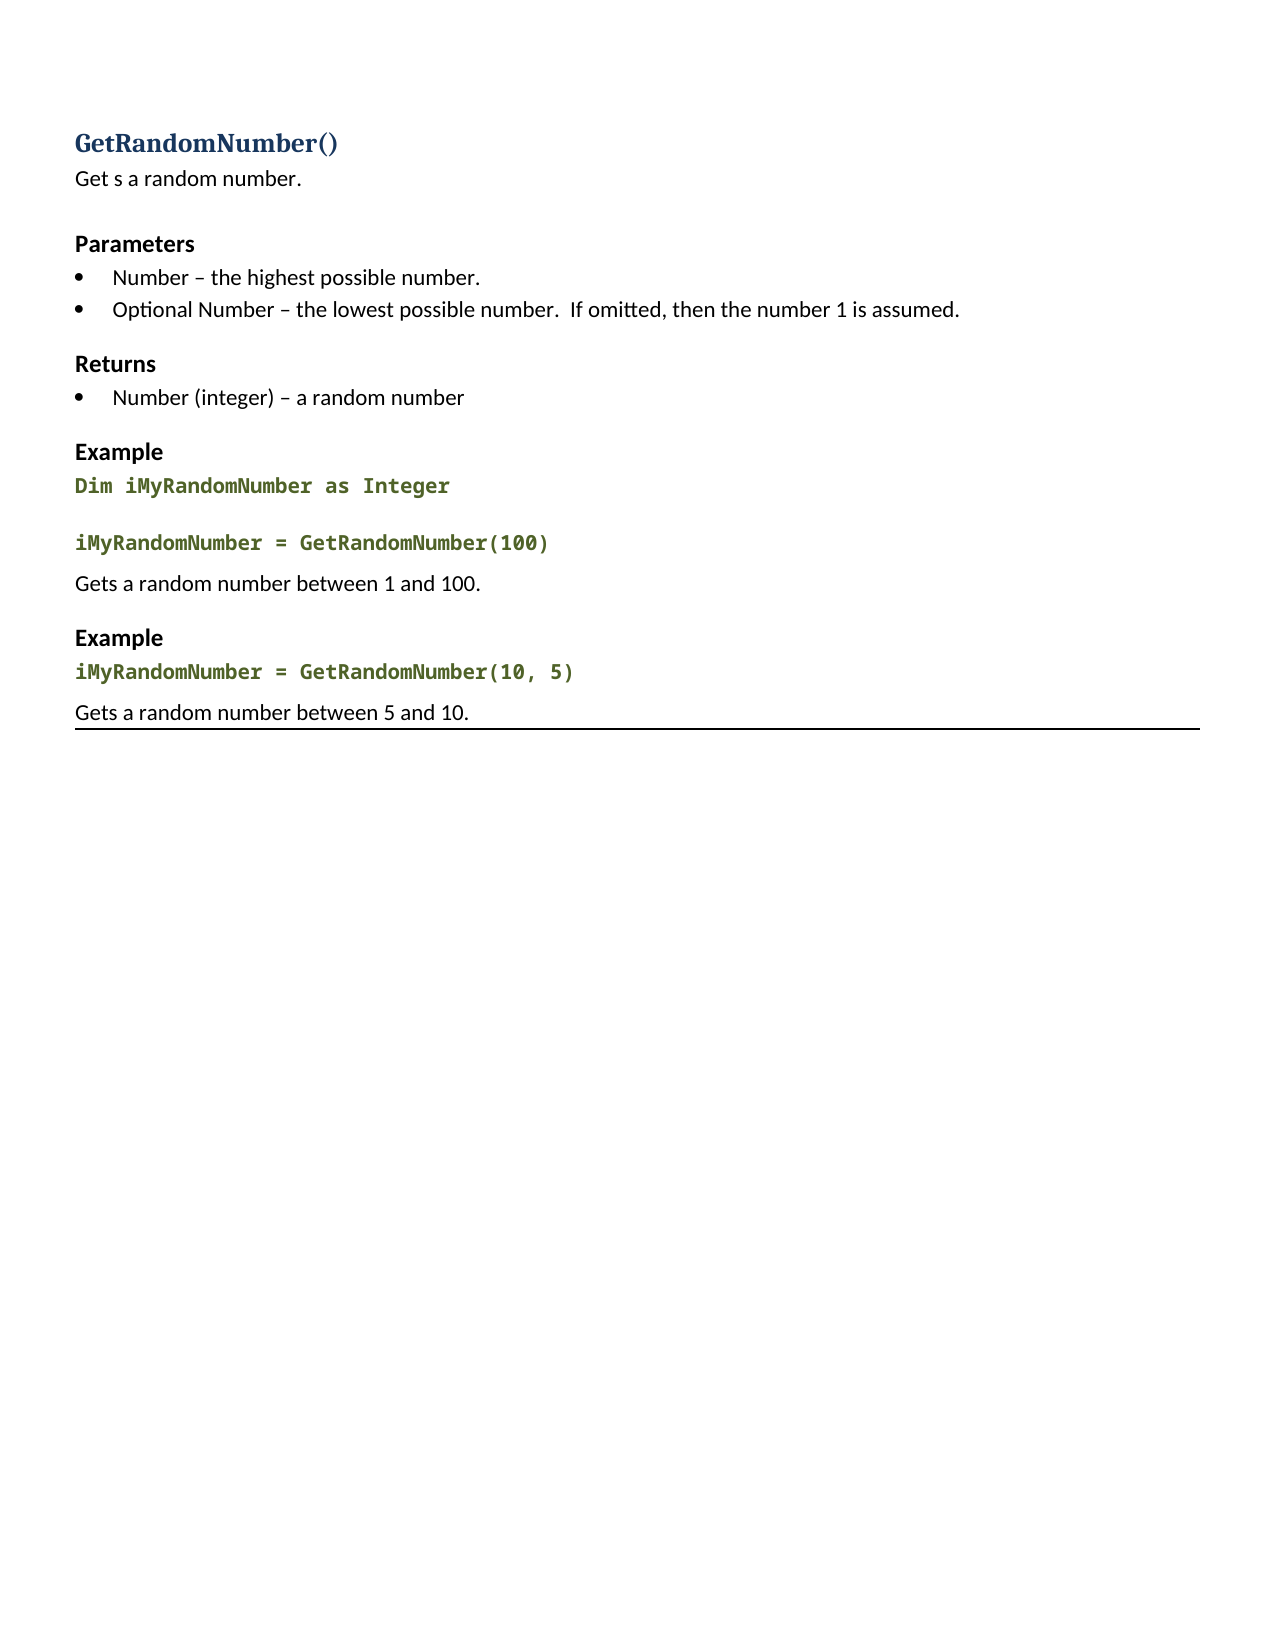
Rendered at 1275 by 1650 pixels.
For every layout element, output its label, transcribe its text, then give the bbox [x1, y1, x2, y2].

text Returns [75, 348, 1200, 379]
text Example [75, 436, 1200, 467]
list Number – the highest possible number. [75, 263, 1200, 291]
text iMyRandomNumber = GetRandomNumber(100) [75, 528, 1200, 557]
text Get s a random number. [75, 164, 1200, 192]
text Gets a random number between 5 and 10. [75, 698, 1200, 728]
list Number (integer) – a random number [75, 383, 1200, 411]
text iMyRandomNumber = GetRandomNumber(10, 5) [75, 657, 1200, 686]
text Parameters [75, 228, 1200, 259]
subtitle GetRandomNumber() [75, 128, 1200, 159]
text Example [75, 622, 1200, 653]
text Dim iMyRandomNumber as Integer [75, 471, 1200, 500]
list Optional Number – the lowest possible number. If omitted, then the number 1 is assumed. [75, 295, 1200, 323]
text Gets a random number between 1 and 100. [75, 569, 1200, 597]
